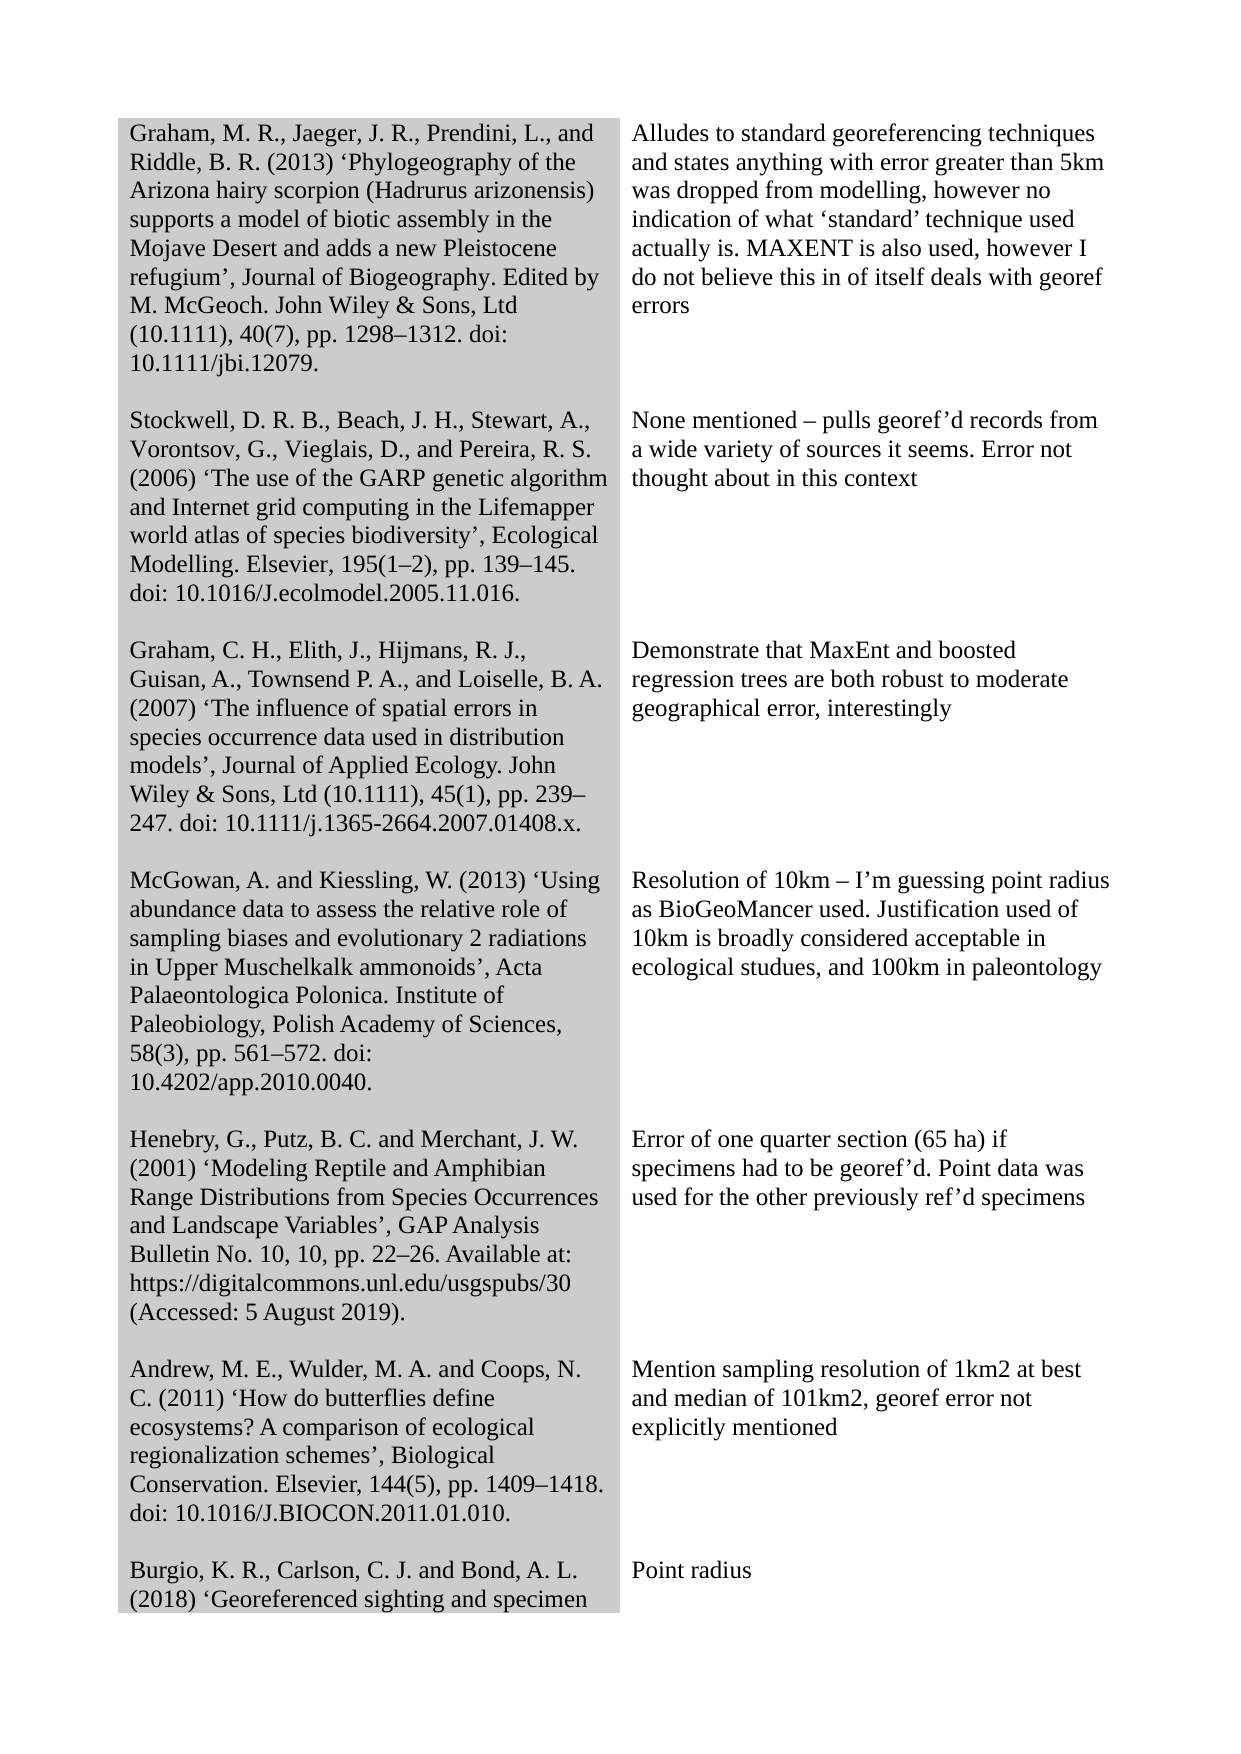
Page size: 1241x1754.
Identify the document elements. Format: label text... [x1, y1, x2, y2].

table_cell McGowan, A. and Kiessling, W. (2013) ‘Using abundance data to assess the relative role of sampling biases and evolutionary 2 radiations in Upper Muschelkalk ammonoids’, Acta Palaeontologica Polonica. Institute of Paleobiology, Polish Academy of Sciences, 58(3), pp. 561–572. doi: 10.4202/app.2010.0040. [118, 866, 620, 1124]
table_cell Henebry, G., Putz, B. C. and Merchant, J. W. (2001) ‘Modeling Reptile and Amphibian Range Distributions from Species Occurrences and Landscape Variables’, GAP Analysis Bulletin No. 10, 10, pp. 22–26. Available at: https://digitalcommons.unl.edu/usgspubs/30 (Accessed: 5 August 2019). [118, 1124, 620, 1354]
table_cell Alludes to standard georeferencing techniques and states anything with error greater than 5km was dropped from modelling, however no indication of what ‘standard’ technique used actually is. MAXENT is also used, however I do not believe this in of itself deals with georef errors [620, 118, 1122, 406]
table_cell Graham, M. R., Jaeger, J. R., Prendini, L., and Riddle, B. R. (2013) ‘Phylogeography of the Arizona hairy scorpion (Hadrurus arizonensis) supports a model of biotic assembly in the Mojave Desert and adds a new Pleistocene refugium’, Journal of Biogeography. Edited by M. McGeoch. John Wiley & Sons, Ltd (10.1111), 40(7), pp. 1298–1312. doi: 10.1111/jbi.12079. [118, 118, 620, 406]
table_cell None mentioned – pulls georef’d records from a wide variety of sources it seems. Error not thought about in this context [620, 406, 1122, 636]
table_cell Graham, C. H., Elith, J., Hijmans, R. J., Guisan, A., Townsend P. A., and Loiselle, B. A. (2007) ‘The influence of spatial errors in species occurrence data used in distribution models’, Journal of Applied Ecology. John Wiley & Sons, Ltd (10.1111), 45(1), pp. 239–247. doi: 10.1111/j.1365-2664.2007.01408.x. [118, 636, 620, 866]
table_cell Error of one quarter section (65 ha) if specimens had to be georef’d. Point data was used for the other previously ref’d specimens [620, 1124, 1122, 1354]
table_cell Stockwell, D. R. B., Beach, J. H., Stewart, A., Vorontsov, G., Vieglais, D., and Pereira, R. S. (2006) ‘The use of the GARP genetic algorithm and Internet grid computing in the Lifemapper world atlas of species biodiversity’, Ecological Modelling. Elsevier, 195(1–2), pp. 139–145. doi: 10.1016/J.ecolmodel.2005.11.016. [118, 406, 620, 636]
table_cell Demonstrate that MaxEnt and boosted regression trees are both robust to moderate geographical error, interestingly [620, 636, 1122, 866]
table_cell Resolution of 10km – I’m guessing point radius as BioGeoMancer used. Justification used of 10km is broadly considered acceptable in ecological studues, and 100km in paleontology [620, 866, 1122, 1124]
table_cell Mention sampling resolution of 1km2 at best and median of 101km2, georef error not explicitly mentioned [620, 1354, 1122, 1556]
table_cell Point radius [620, 1556, 1122, 1613]
